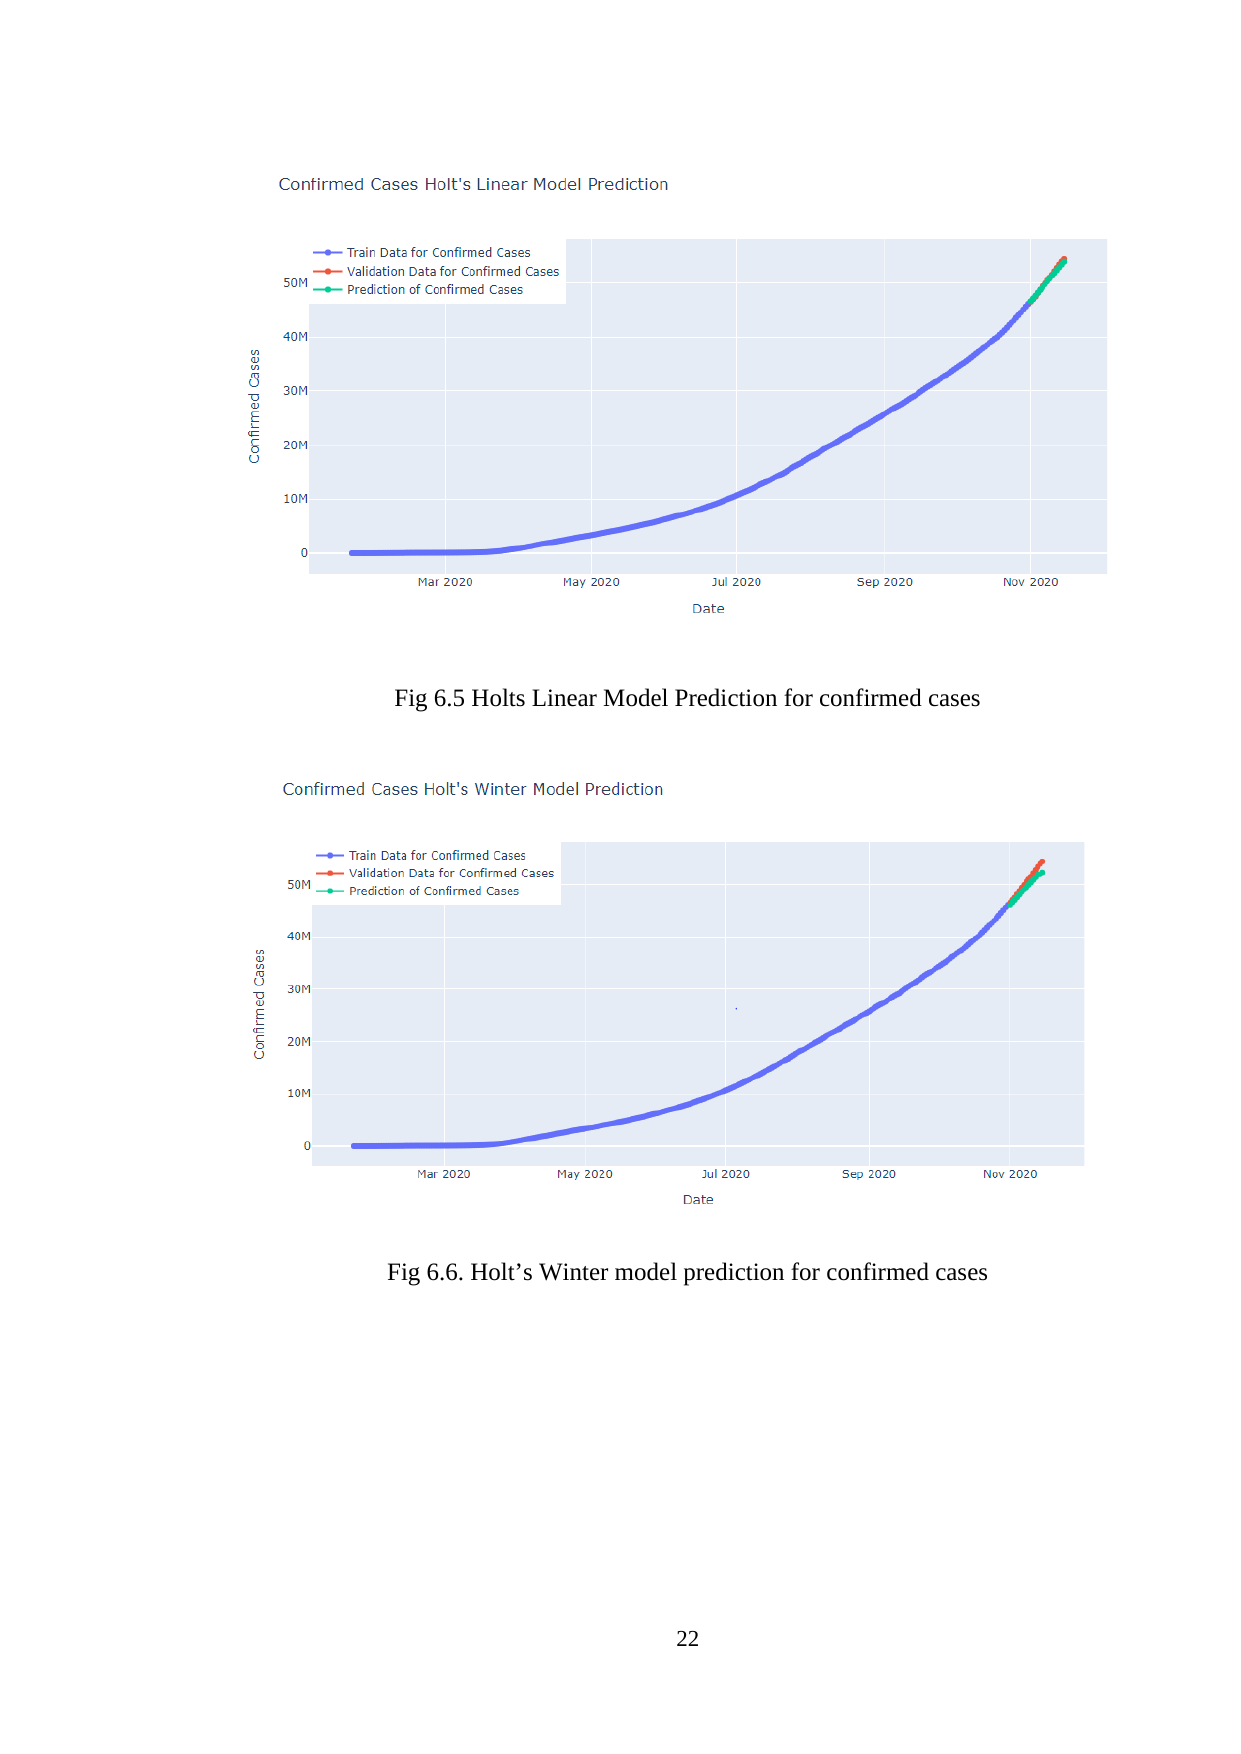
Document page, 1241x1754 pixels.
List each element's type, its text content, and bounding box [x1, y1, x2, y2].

text Fig 6.5 Holts Linear Model Prediction for confirmed cases [213, 683, 1162, 712]
picture [247, 178, 1108, 613]
picture [252, 782, 1085, 1204]
text Fig 6.6. Holt’s Winter model prediction for confirmed cases [213, 1257, 1162, 1286]
